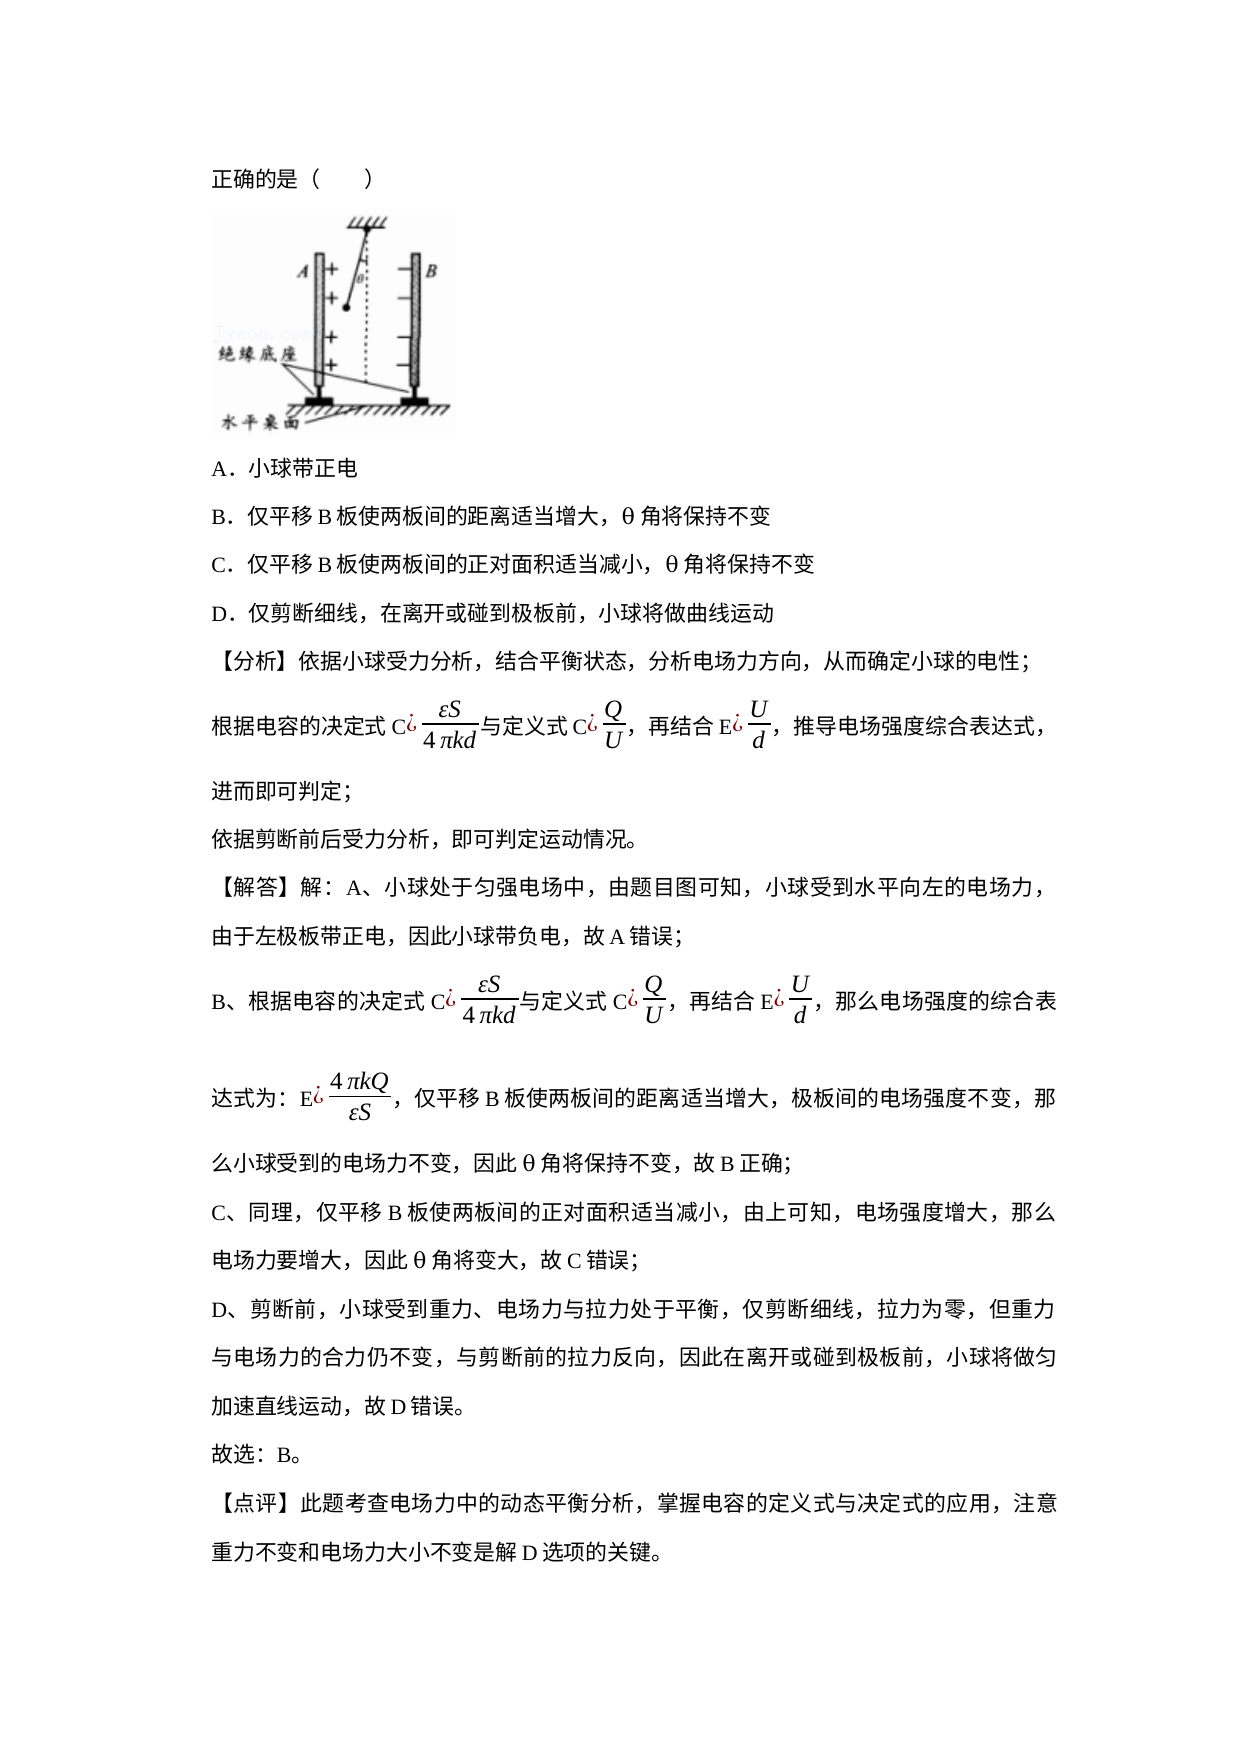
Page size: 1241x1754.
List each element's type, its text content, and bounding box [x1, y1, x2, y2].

text B、根据电容的决定式C与定义式C，再结合E，那么电场强度的综合表达式为：E，仅平移B板使两板间的距离适当增大，极板间的电场强度不变，那么小球受到的电场力不变，因此θ角将保持不变，故B正确； [211, 967, 1058, 1178]
text A．小球带正电 [183, 450, 1058, 483]
text 故选：B。 [211, 1437, 1058, 1469]
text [183, 162, 1058, 194]
picture [211, 210, 457, 437]
text 【点评】此题考查电场力中的动态平衡分析，掌握电容的定义式与决定式的应用，注意重力不变和电场力大小不变是解D选项的关键。 [211, 1485, 1058, 1567]
text C．仅平移B板使两板间的正对面积适当减小，θ角将保持不变 [183, 547, 1058, 579]
text D、剪断前，小球受到重力、电场力与拉力处于平衡，仅剪断细线，拉力为零，但重力与电场力的合力仍不变，与剪断前的拉力反向，因此在离开或碰到极板前，小球将做匀加速直线运动，故D错误。 [211, 1291, 1058, 1421]
text 依据剪断前后受力分析，即可判定运动情况。 [211, 822, 1058, 854]
text 根据电容的决定式C与定义式C，再结合E，推导电场强度综合表达式，进而即可判定； [211, 692, 1058, 806]
text B．仅平移B板使两板间的距离适当增大，θ角将保持不变 [183, 499, 1058, 531]
text 【解答】解：A、小球处于匀强电场中，由题目图可知，小球受到水平向左的电场力，由于左极板带正电，因此小球带负电，故A错误； [211, 870, 1058, 951]
text D．仅剪断细线，在离开或碰到极板前，小球将做曲线运动 [183, 595, 1058, 628]
text C、同理，仅平移B板使两板间的正对面积适当减小，由上可知，电场强度增大，那么电场力要增大，因此θ角将变大，故C错误； [211, 1194, 1058, 1275]
text 【分析】依据小球受力分析，结合平衡状态，分析电场力方向，从而确定小球的电性； [211, 644, 1058, 676]
